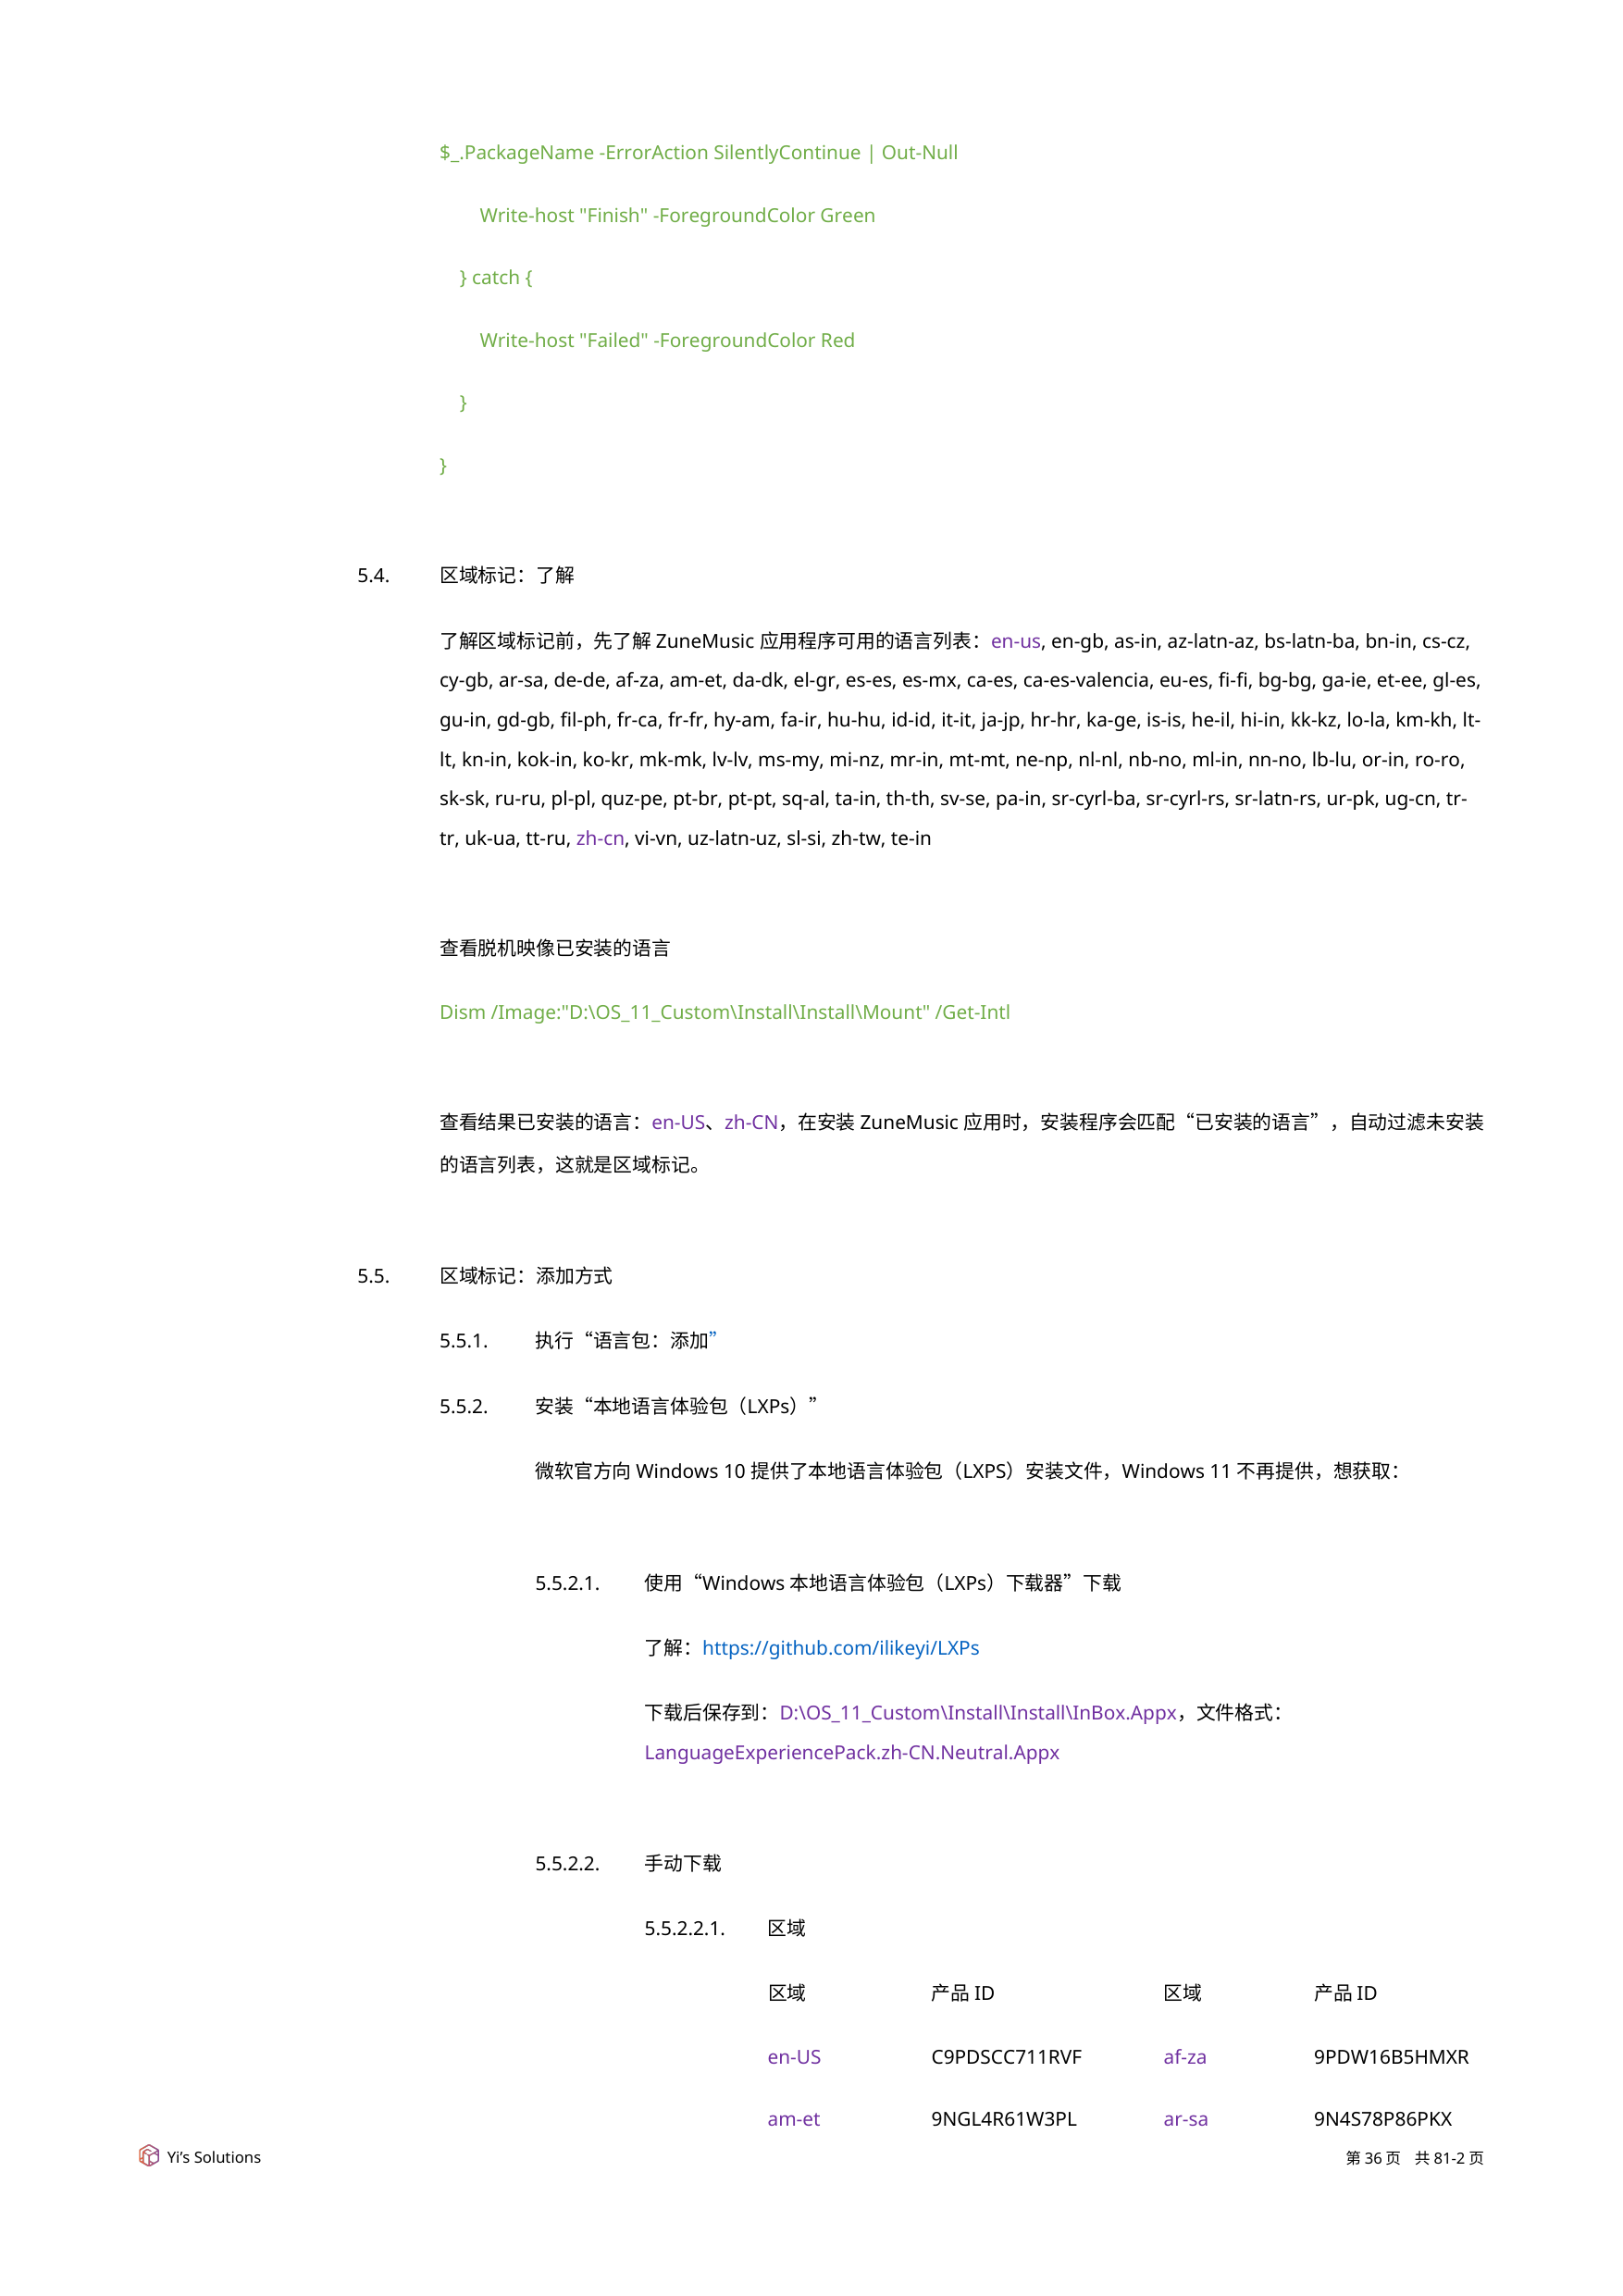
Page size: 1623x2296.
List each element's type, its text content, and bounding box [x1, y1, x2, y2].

text 下载后保存到：D:\OS_11_Custom\Install\Install\InBox.Appx，文件格式：LanguageExperiencePack.zh-CN.Neutral.Appx [644, 1698, 1484, 1766]
text 查看脱机映像已安装的语言 [440, 933, 1484, 962]
text 了解区域标记前，先了解 ZuneMusic 应用程序可用的语言列表：en-us, en-gb, as-in, az-latn-az, bs-latn-ba, bn-in, cs-cz, cy-gb, ar-sa, de-de, af-za, am-et, da-dk, el-gr, es-es, es-mx, ca-es, ca-es-valencia, eu-es, fi-fi, bg-bg, ga-ie, et-ee, gl-es, gu-in, gd-gb, fil-ph, fr-ca, fr-fr, hy-am, fa-ir, hu-hu, id-id, it-it, ja-jp, hr-hr, ka-ge, is-is, he-il, hi-in, kk-kz, lo-la, km-kh, lt-lt, kn-in, kok-in, ko-kr, mk-mk, lv-lv, ms-my, mi-nz, mr-in, mt-mt, ne-np, nl-nl, nb-no, ml-in, nn-no, lb-lu, or-in, ro-ro, sk-sk, ru-ru, pl-pl, quz-pe, pt-br, pt-pt, sq-al, ta-in, th-th, sv-se, pa-in, sr-cyrl-ba, sr-cyrl-rs, sr-latn-rs, ur-pk, ug-cn, tr-tr, uk-ua, tt-ru, zh-cn, vi-vn, uz-latn-uz, sl-si, zh-tw, te-in [440, 626, 1484, 850]
list am-et 9NGL4R61W3PL ar-sa 9N4S78P86PKX [767, 2106, 1484, 2132]
list 执行“语言包：添加” [440, 1326, 1484, 1354]
text Write-host "Failed" -ForegroundColor Red [440, 327, 1484, 353]
list 安装“本地语言体验包（LXPs）” [440, 1391, 1484, 1419]
text 查看结果已安装的语言：en-US、zh-CN，在安装 ZuneMusic 应用时，安装程序会匹配“已安装的语言”，自动过滤未安装的语言列表，这就是区域标记。 [440, 1107, 1484, 1177]
text } [440, 389, 1484, 416]
text } catch { [440, 264, 1484, 291]
text Write-host "Finish" -ForegroundColor Green [440, 202, 1484, 228]
text 区域 产品 ID 区域 产品 ID [768, 1979, 1484, 2006]
subtitle 区域标记：添加方式 [357, 1260, 1484, 1288]
subtitle 手动下载 [535, 1848, 1484, 1876]
text Remove-AppxProvisionedPackage -Path "D:\OS_11_Custom\Install\Install\Mount" -PackageName $_.PackageName -ErrorAction SilentlyContinue | Out-Null [440, 139, 1484, 165]
list 区域 [644, 1913, 1484, 1941]
text } [440, 452, 1484, 478]
subtitle 区域标记：了解 [357, 561, 1484, 589]
text Dism /Image:"D:\OS_11_Custom\Install\Install\Mount" /Get-Intl [440, 999, 1484, 1024]
text 了解：https://github.com/ilikeyi/LXPs [644, 1632, 1484, 1660]
text 微软官方向 Windows 10 提供了本地语言体验包（LXPS）安装文件，Windows 11 不再提供，想获取： [535, 1456, 1484, 1484]
subtitle 使用“Windows 本地语言体验包（LXPs）下载器”下载 [535, 1568, 1484, 1595]
list en-US C9PDSCC711RVF af-za 9PDW16B5HMXR [767, 2043, 1484, 2069]
picture [139, 2144, 159, 2166]
